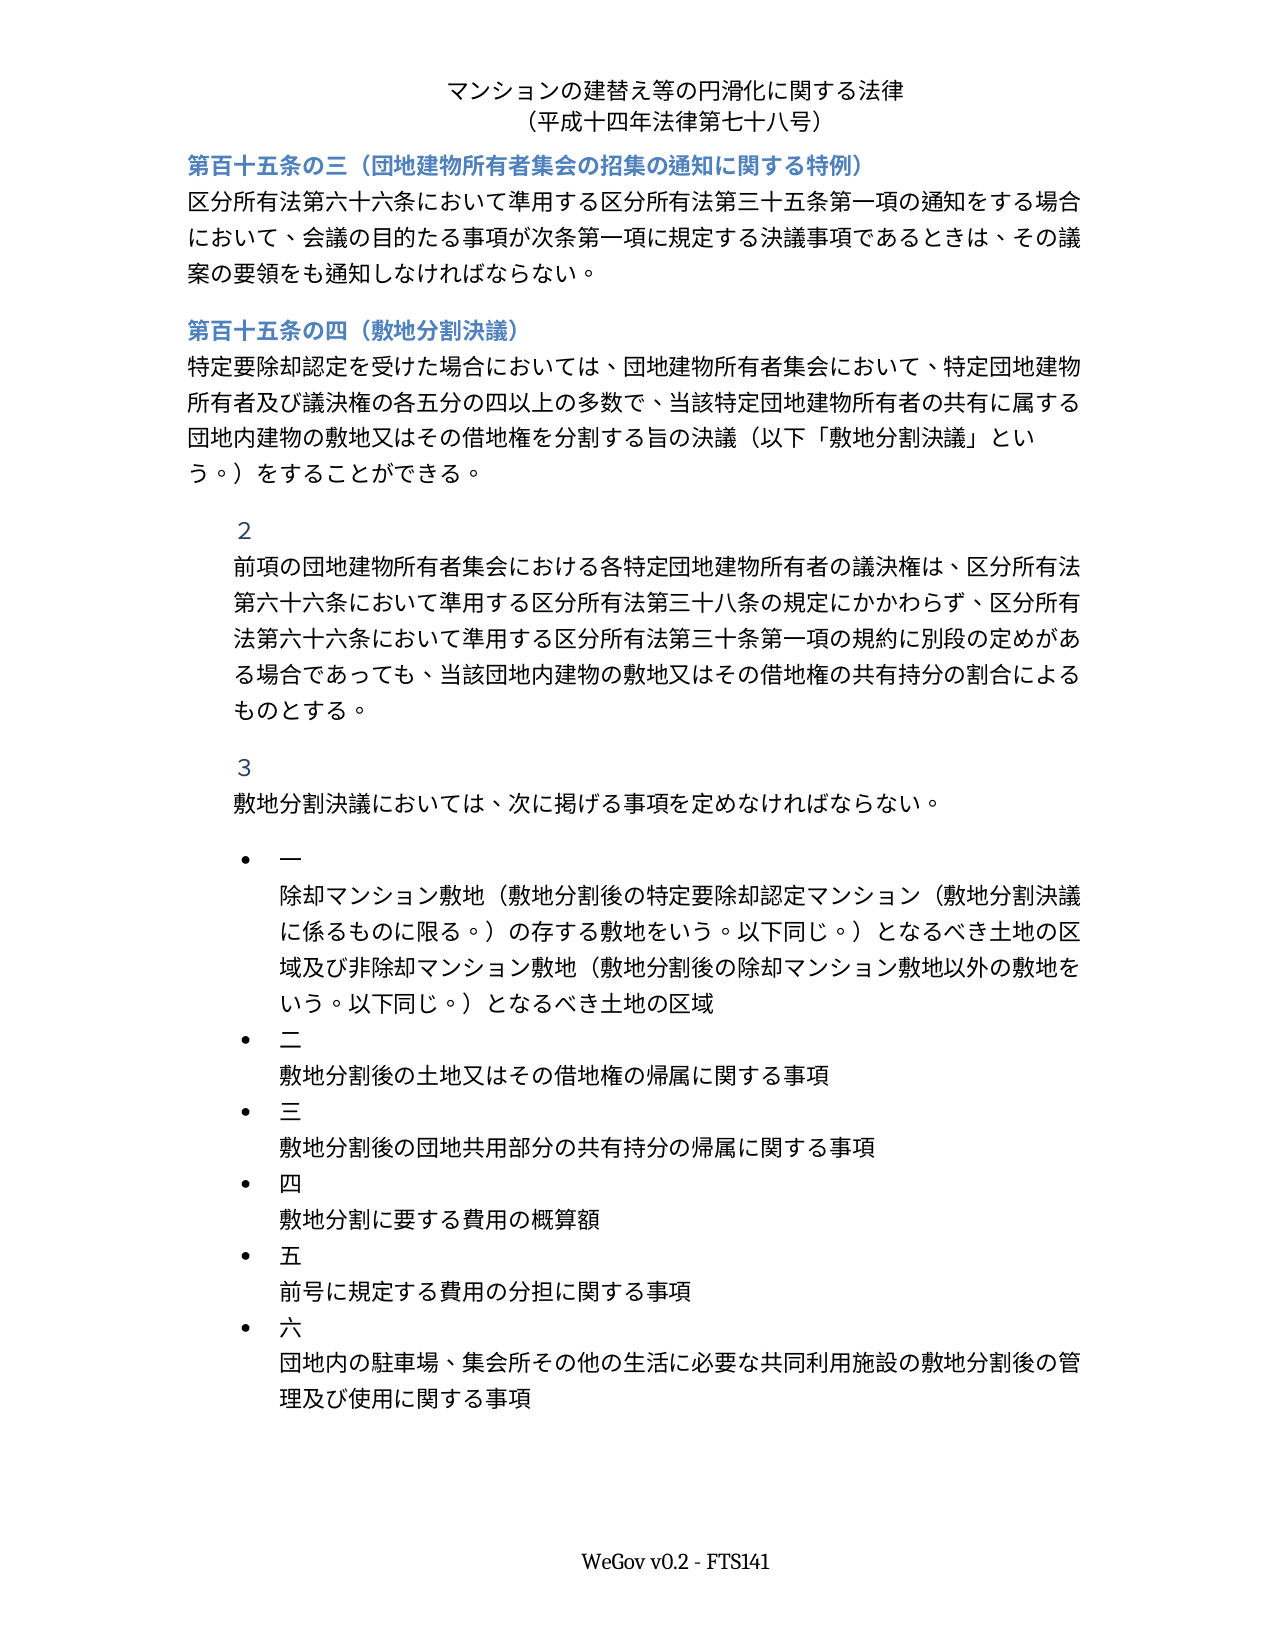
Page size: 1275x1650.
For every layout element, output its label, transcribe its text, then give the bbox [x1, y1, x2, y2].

list 二 敷地分割後の土地又はその借地権の帰属に関する事項 [242, 1024, 1087, 1091]
list 六 団地内の駐車場、集会所その他の生活に必要な共同利用施設の敷地分割後の管理及び使用に関する事項 [242, 1311, 1087, 1414]
subtitle ３ [233, 752, 1087, 783]
subtitle ２ [233, 515, 1087, 546]
list 五 前号に規定する費用の分担に関する事項 [242, 1239, 1087, 1307]
text 区分所有法第六十六条において準用する区分所有法第三十五条第一項の通知をする場合において、会議の目的たる事項が次条第一項に規定する決議事項であるときは、その議案の要領をも通知しなければならない。 [187, 186, 1087, 289]
text 前項の団地建物所有者集会における各特定団地建物所有者の議決権は、区分所有法第六十六条において準用する区分所有法第三十八条の規定にかかわらず、区分所有法第六十六条において準用する区分所有法第三十条第一項の規約に別段の定めがある場合であっても、当該団地内建物の敷地又はその借地権の共有持分の割合によるものとする。 [233, 551, 1087, 726]
list 一 除却マンション敷地（敷地分割後の特定要除却認定マンション（敷地分割決議に係るものに限る。）の存する敷地をいう。以下同じ。）となるべき土地の区域及び非除却マンション敷地（敷地分割後の除却マンション敷地以外の敷地をいう。以下同じ。）となるべき土地の区域 [242, 844, 1087, 1019]
subtitle 第百十五条の三（団地建物所有者集会の招集の通知に関する特例） [187, 150, 1087, 181]
subtitle 第百十五条の四（敷地分割決議） [187, 314, 1087, 346]
text 敷地分割決議においては、次に掲げる事項を定めなければならない。 [233, 787, 1087, 819]
list 四 敷地分割に要する費用の概算額 [242, 1168, 1087, 1235]
text 特定要除却認定を受けた場合においては、団地建物所有者集会において、特定団地建物所有者及び議決権の各五分の四以上の多数で、当該特定団地建物所有者の共有に属する団地内建物の敷地又はその借地権を分割する旨の決議（以下「敷地分割決議」という。）をすることができる。 [187, 351, 1087, 489]
list 三 敷地分割後の団地共用部分の共有持分の帰属に関する事項 [242, 1096, 1087, 1163]
